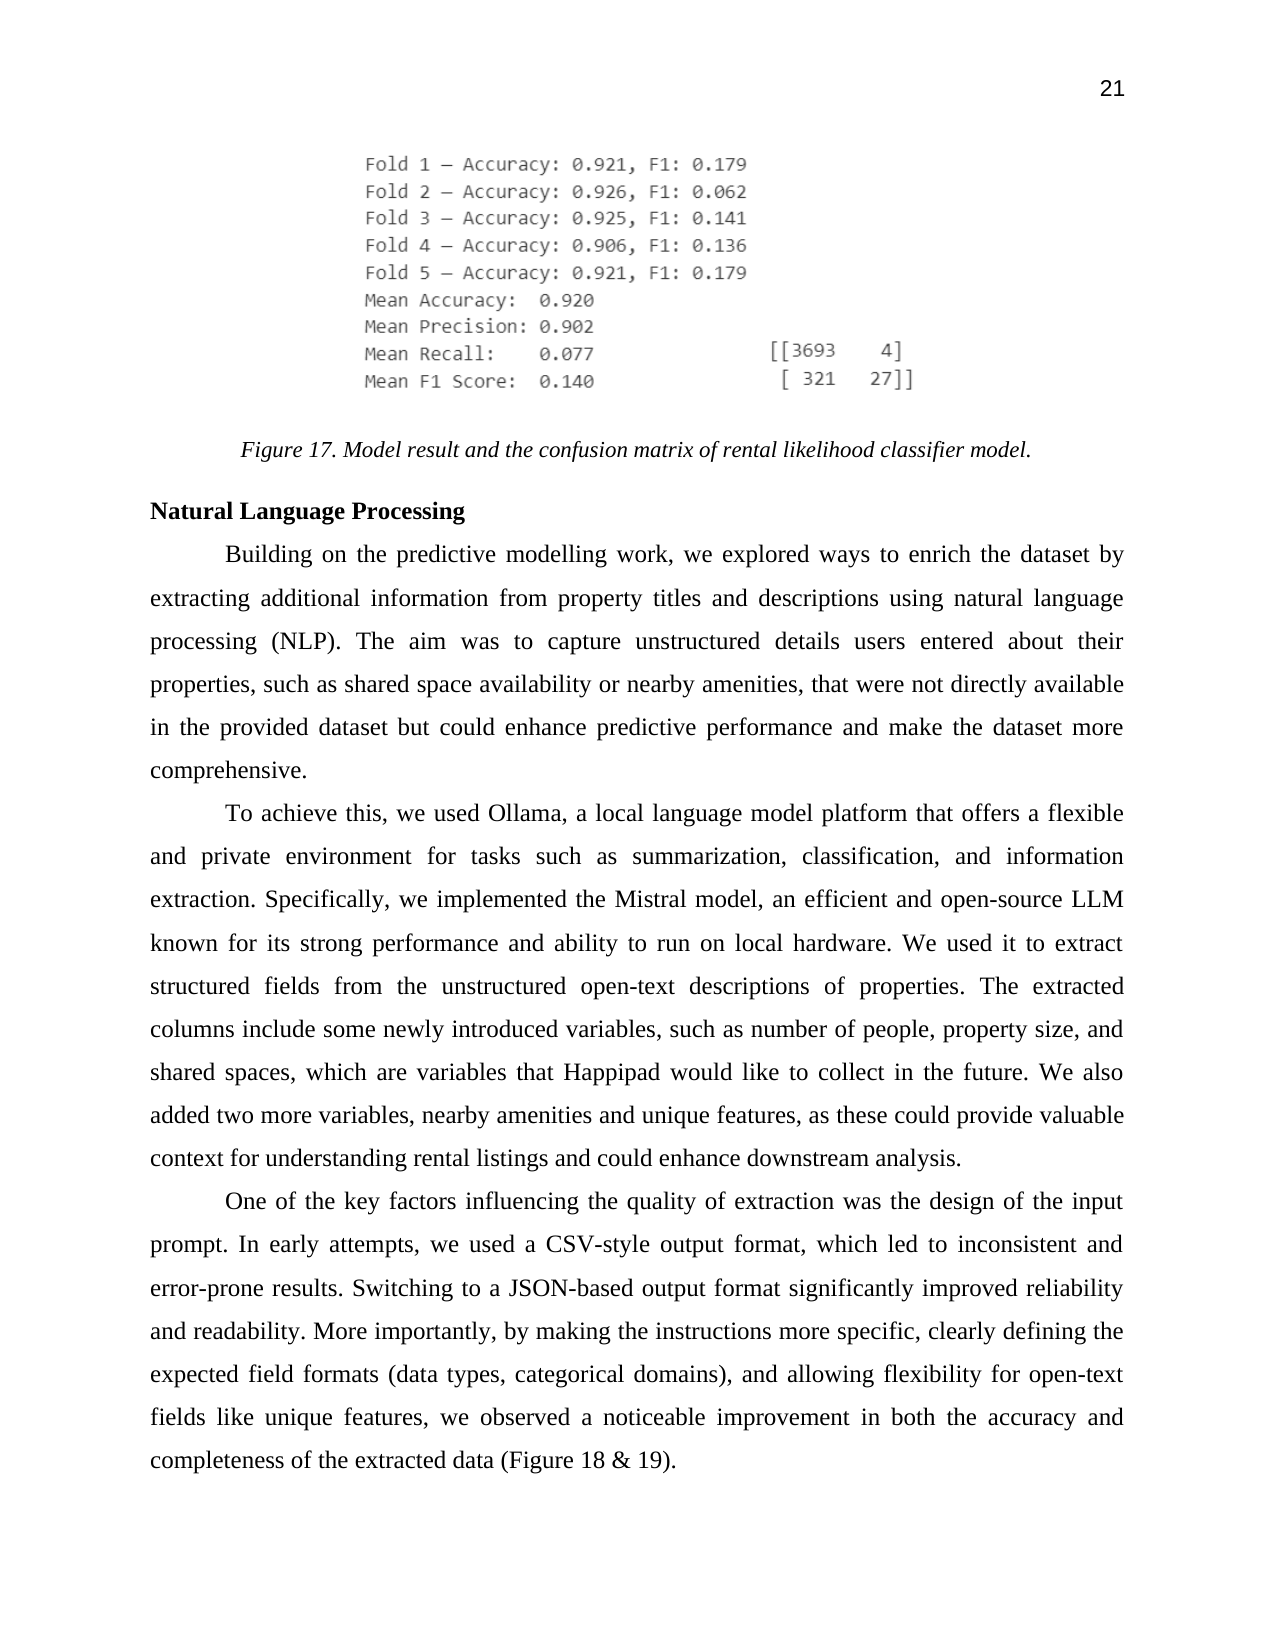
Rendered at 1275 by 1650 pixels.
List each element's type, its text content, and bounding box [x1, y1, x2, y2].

text Figure 17. Model result and the confusion matrix of rental likelihood classifier model. [150, 436, 1125, 462]
text One of the key factors influencing the quality of extraction was the design of the input prompt. In early attempts, we used a CSV-style output format, which led to inconsistent and error-prone results. Switching to a JSON-based output format significantly improved reliability and readability. More importantly, by making the instructions more specific, clearly defining the expected field formats (data types, categorical domains), and allowing flexibility for open-text fields like unique features, we observed a noticeable improvement in both the accuracy and completeness of the extracted data (Figure 18 & 19). [150, 1186, 1125, 1474]
text Natural Language Processing [150, 496, 1125, 525]
picture [357, 150, 918, 398]
text Building on the predictive modelling work, we explored ways to enrich the dataset by extracting additional information from property titles and descriptions using natural language processing (NLP). The aim was to capture unstructured details users entered about their properties, such as shared space availability or nearby amenities, that were not directly available in the provided dataset but could enhance predictive performance and make the dataset more comprehensive. [150, 539, 1125, 784]
text To achieve this, we used Ollama, a local language model platform that offers a flexible and private environment for tasks such as summarization, classification, and information extraction. Specifically, we implemented the Mistral model, an efficient and open-source LLM known for its strong performance and ability to run on local hardware. We used it to extract structured fields from the unstructured open-text descriptions of properties. The extracted columns include some newly introduced variables, such as number of people, property size, and shared spaces, which are variables that Happipad would like to collect in the future. We also added two more variables, nearby amenities and unique features, as these could provide valuable context for understanding rental listings and could enhance downstream analysis. [150, 798, 1125, 1172]
